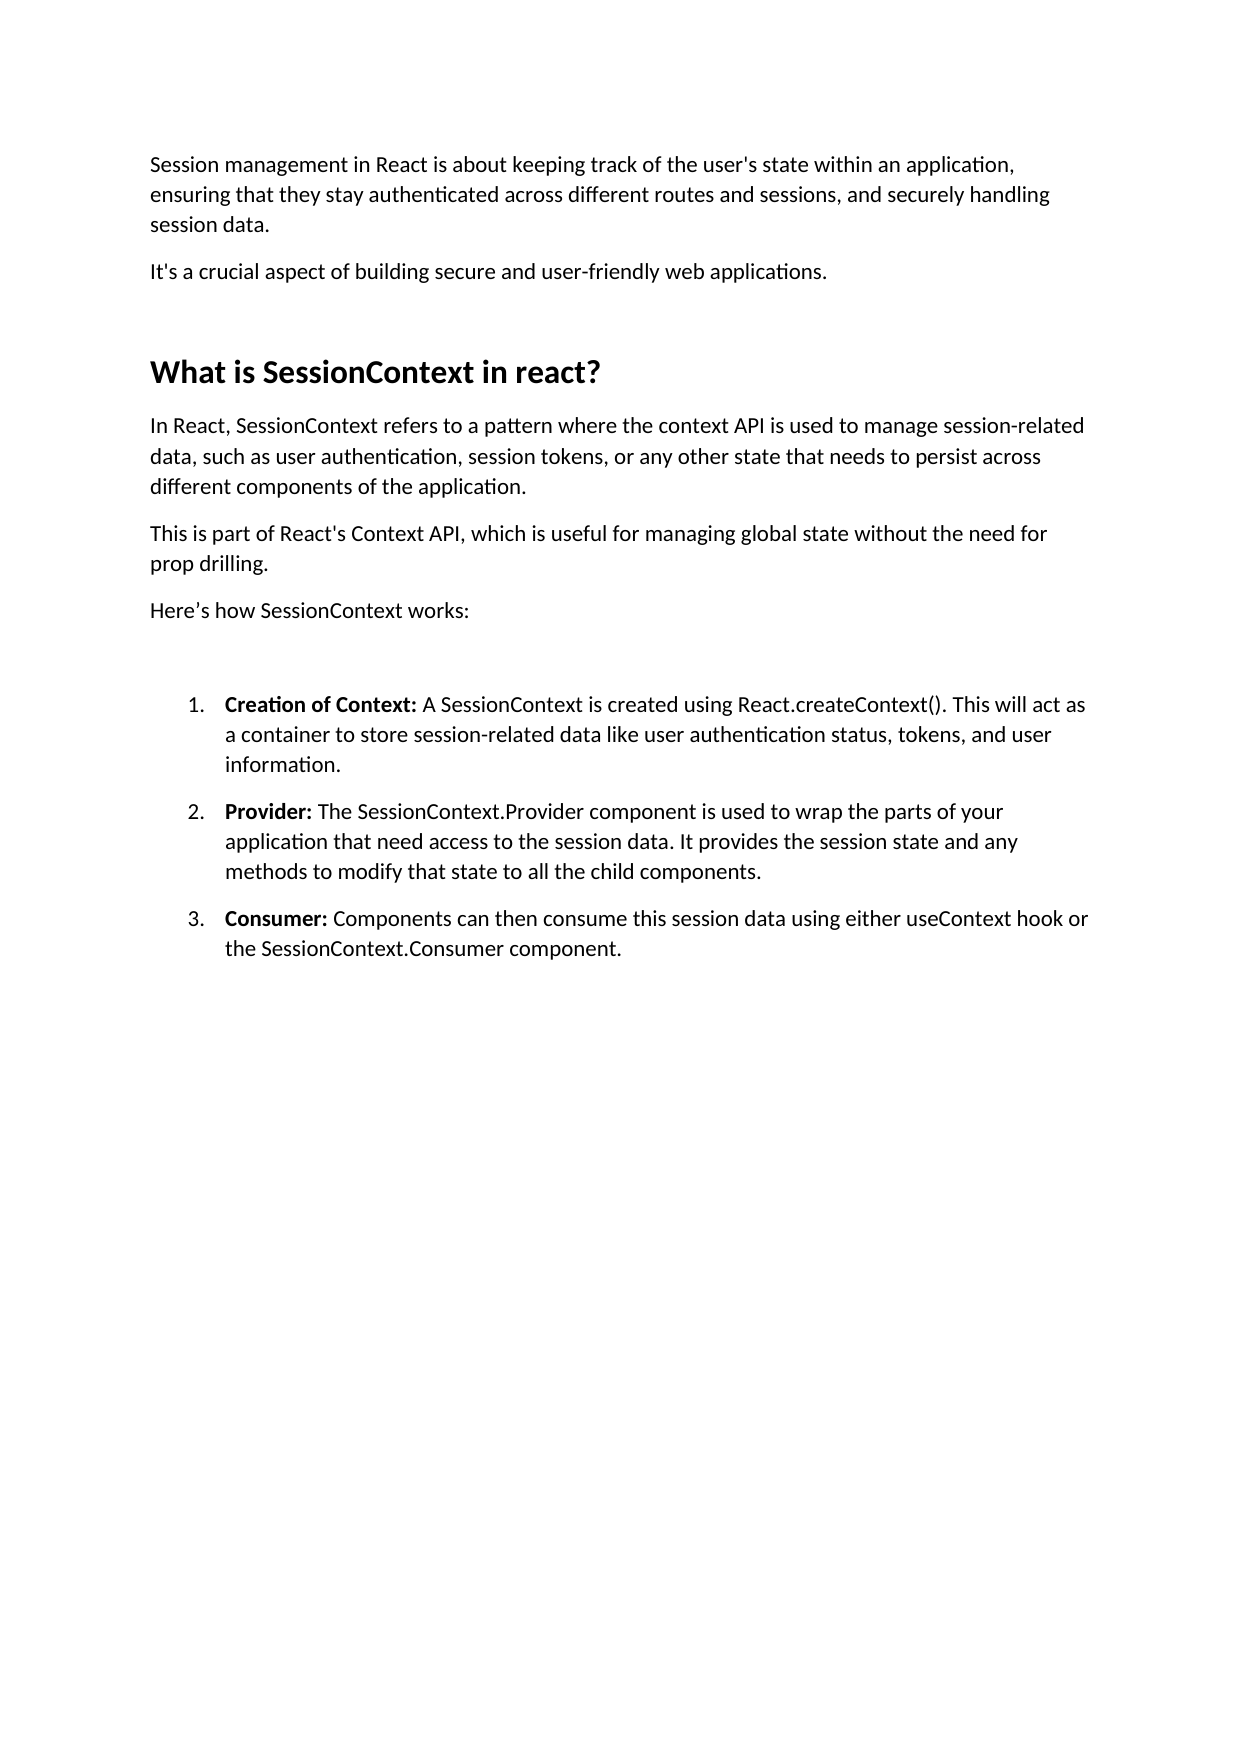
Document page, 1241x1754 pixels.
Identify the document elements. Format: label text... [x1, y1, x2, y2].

text In React, SessionContext refers to a pattern where the context API is used to manage session-related data, such as user authentication, session tokens, or any other state that needs to persist across different components of the application. [150, 412, 1090, 500]
text It's a crucial aspect of building secure and user-friendly web applications. [150, 257, 1090, 285]
text What is SessionContext in react? [150, 351, 1090, 392]
text Session management in React is about keeping track of the user's state within an application, ensuring that they stay authenticated across different routes and sessions, and securely handling session data. [150, 150, 1090, 238]
text Here’s how SessionContext works: [150, 596, 1090, 624]
list Creation of Context: A SessionContext is created using React.createContext(). This will act as a container to store session-related data like user authentication status, tokens, and user information. [187, 690, 1090, 778]
text This is part of React's Context API, which is useful for managing global state without the need for prop drilling. [150, 519, 1090, 577]
list Provider: The SessionContext.Provider component is used to wrap the parts of your application that need access to the session data. It provides the session state and any methods to modify that state to all the child components. [187, 797, 1090, 886]
list Consumer: Components can then consume this session data using either useContext hook or the SessionContext.Consumer component. [187, 904, 1090, 963]
